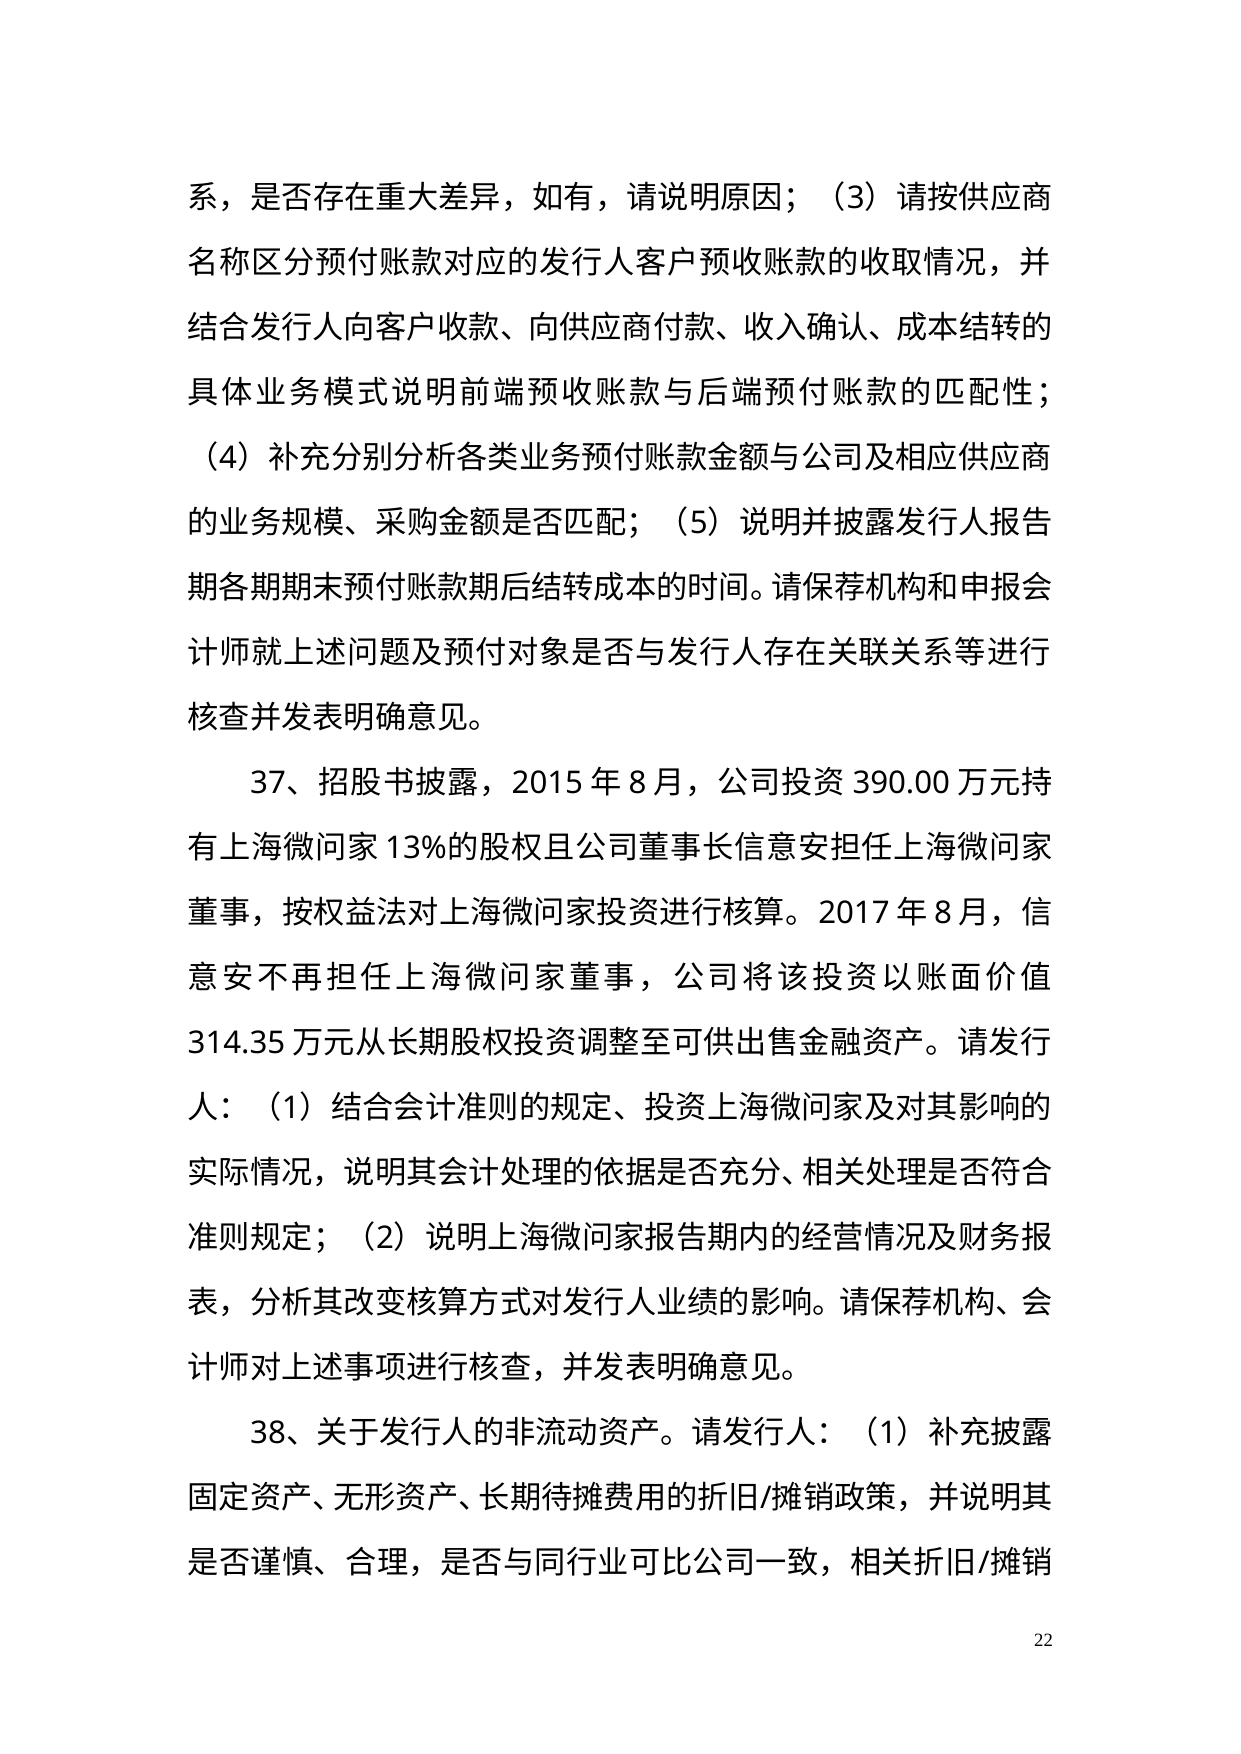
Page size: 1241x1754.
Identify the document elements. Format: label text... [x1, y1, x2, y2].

text 36、招股说明书披露，发行人报告期内预付款项余额分别为17,966.70万元、24,385.45万元以及38,916.34万元，预付款项增幅较大。请发行人：（1）说明并披露预付账款余额前五大供应商名称，并于报告期采购金额前五大供应商对比分析，说明期末预付账款金额与对应供应商的年度采购额的匹配关系；（2）按供应商及业务类型区分预付账款报告期各期的发生额，说明并披露预付账款发生额与主营业务成本-采购成本的匹配关系，是否存在重大差异，如有，请说明原因；（3）请按供应商名称区分预付账款对应的发行人客户预收账款的收取情况，并结合发行人向客户收款、向供应商付款、收入确认、成本结转的具体业务模式说明前端预收账款与后端预付账款的匹配性；（4）补充分别分析各类业务预付账款金额与公司及相应供应商的业务规模、采购金额是否匹配；（5）说明并披露发行人报告期各期期末预付账款期后结转成本的时间。请保荐机构和申报会计师就上述问题及预付对象是否与发行人存在关联关系等进行核查并发表明确意见。 [187, 162, 1053, 1202]
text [187, 1202, 1053, 1592]
